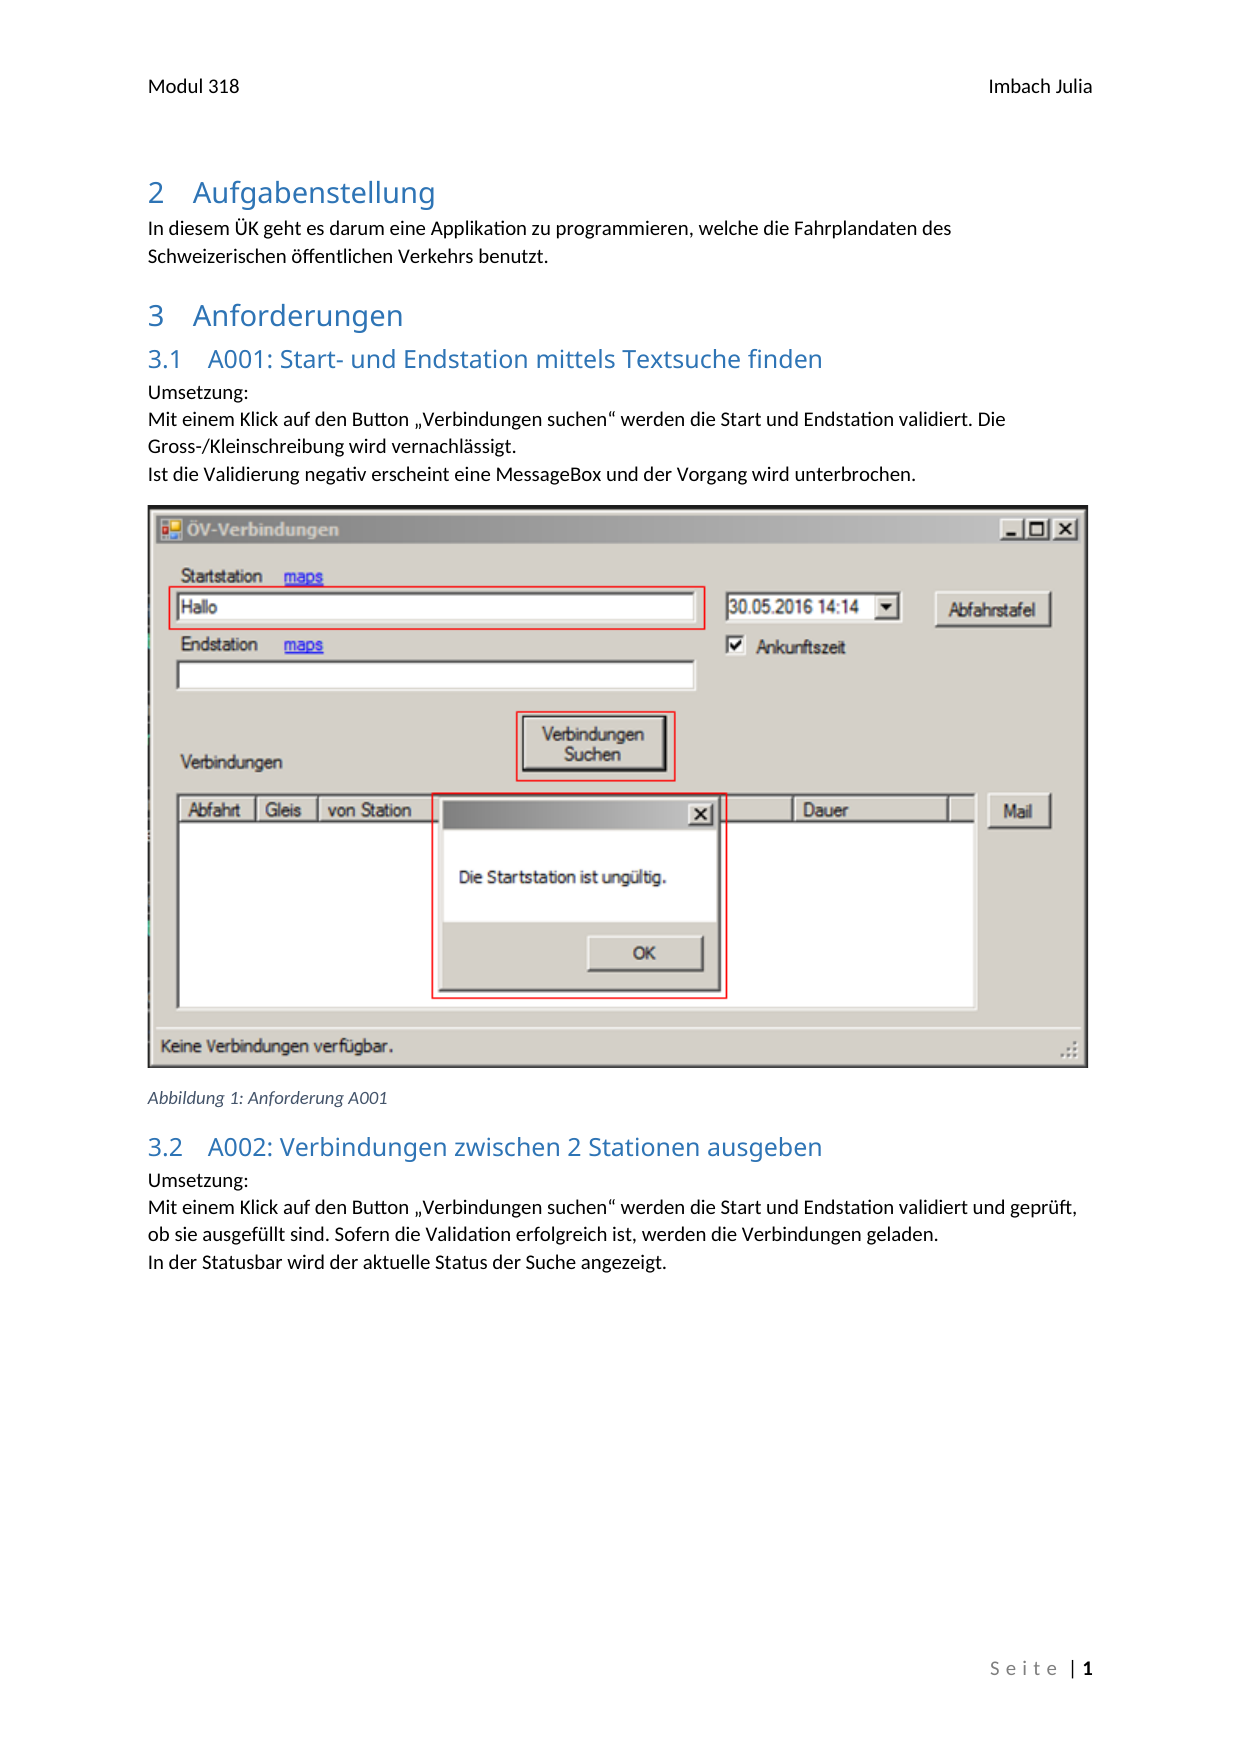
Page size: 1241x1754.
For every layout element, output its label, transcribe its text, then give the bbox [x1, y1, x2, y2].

text Umsetzung: Mit einem Klick auf den Button „Verbindungen suchen“ werden die Start und Endstation validiert. Die Gross-/Kleinschreibung wird vernachlässigt. Ist die Validierung negativ erscheint eine MessageBox und der Vorgang wird unterbrochen. [148, 379, 1093, 487]
subtitle A002: Verbindungen zwischen 2 Stationen ausgeben [148, 1130, 1093, 1164]
subtitle Anforderungen [148, 295, 1093, 335]
text In diesem ÜK geht es darum eine Applikation zu programmieren, welche die Fahrplandaten des Schweizerischen öffentlichen Verkehrs benutzt. [148, 215, 1093, 268]
text Umsetzung: Mit einem Klick auf den Button „Verbindungen suchen“ werden die Start und Endstation validiert und geprüft, ob sie ausgefüllt sind. Sofern die Validation erfolgreich ist, werden die Verbindungen geladen. In der Statusbar wird der aktuelle Status der Suche angezeigt. [148, 1167, 1093, 1274]
subtitle Aufgabenstellung [148, 173, 1093, 212]
subtitle A001: Start- und Endstation mittels Textsuche finden [148, 342, 1093, 376]
picture [147, 505, 1089, 1068]
